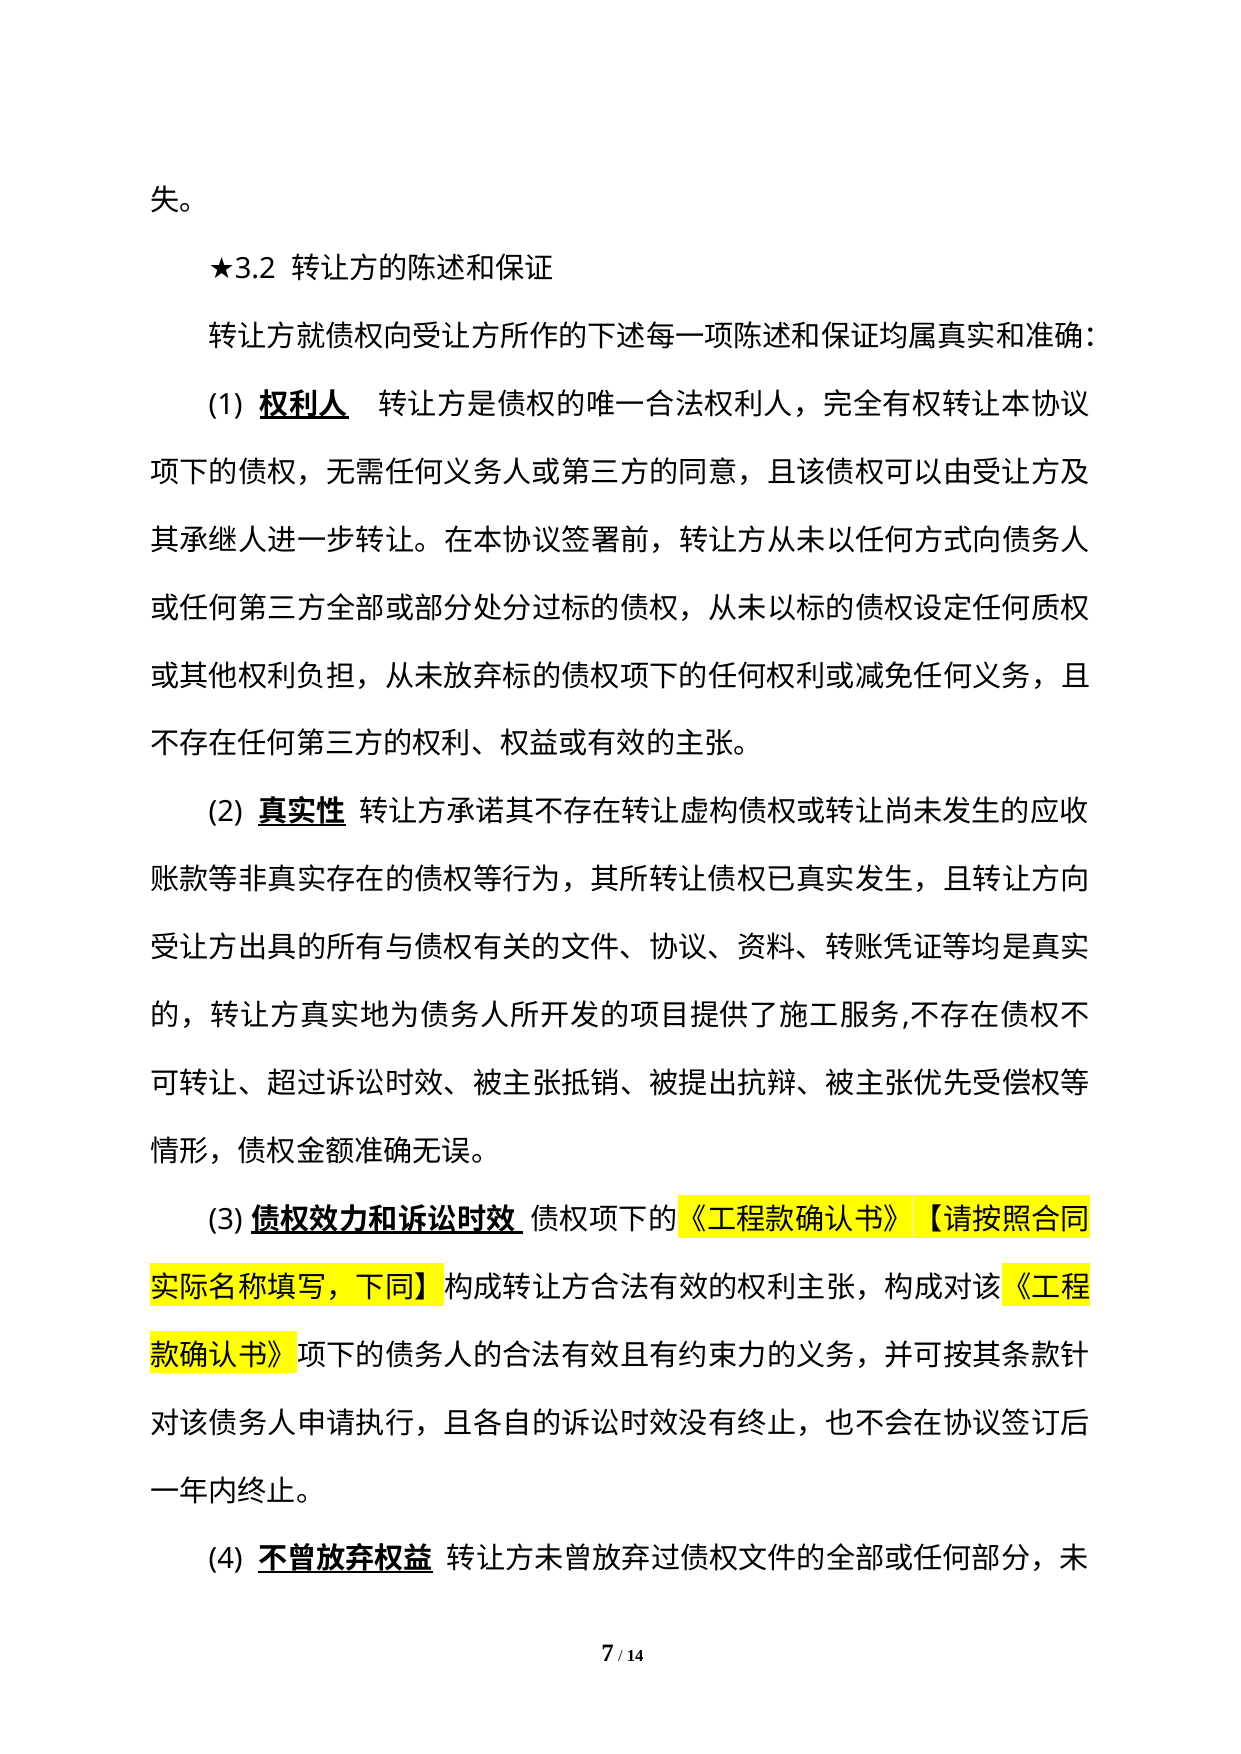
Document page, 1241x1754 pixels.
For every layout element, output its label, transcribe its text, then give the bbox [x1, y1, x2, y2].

text (1) 权利人 转让方是债权的唯一合法权利人，完全有权转让本协议项下的债权，无需任何义务人或第三方的同意，且该债权可以由受让方及其承继人进一步转让。在本协议签署前，转让方从未以任何方式向债务人或任何第三方全部或部分处分过标的债权，从未以标的债权设定任何质权或其他权利负担，从未放弃标的债权项下的任何权利或减免任何义务，且不存在任何第三方的权利、权益或有效的主张。 [150, 368, 1090, 775]
text (2) 真实性 转让方承诺其不存在转让虚构债权或转让尚未发生的应收账款等非真实存在的债权等行为，其所转让债权已真实发生，且转让方向受让方出具的所有与债权有关的文件、协议、资料、转账凭证等均是真实的，转让方真实地为债务人所开发的项目提供了施工服务,不存在债权不可转让、超过诉讼时效、被主张抵销、被提出抗辩、被主张优先受偿权等情形，债权金额准确无误。 [150, 775, 1090, 1183]
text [150, 1522, 1090, 1590]
text (3) 债权效力和诉讼时效 债权项下的《工程款确认书》【请按照合同实际名称填写，下同】构成转让方合法有效的权利主张，构成对该《工程款确认书》项下的债务人的合法有效且有约束力的义务，并可按其条款针对该债务人申请执行，且各自的诉讼时效没有终止，也不会在协议签订后一年内终止。 [150, 1183, 1090, 1522]
text ★3.2 转让方的陈述和保证 [150, 232, 1090, 300]
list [150, 164, 1090, 232]
text 转让方就债权向受让方所作的下述每一项陈述和保证均属真实和准确： [150, 300, 1090, 368]
